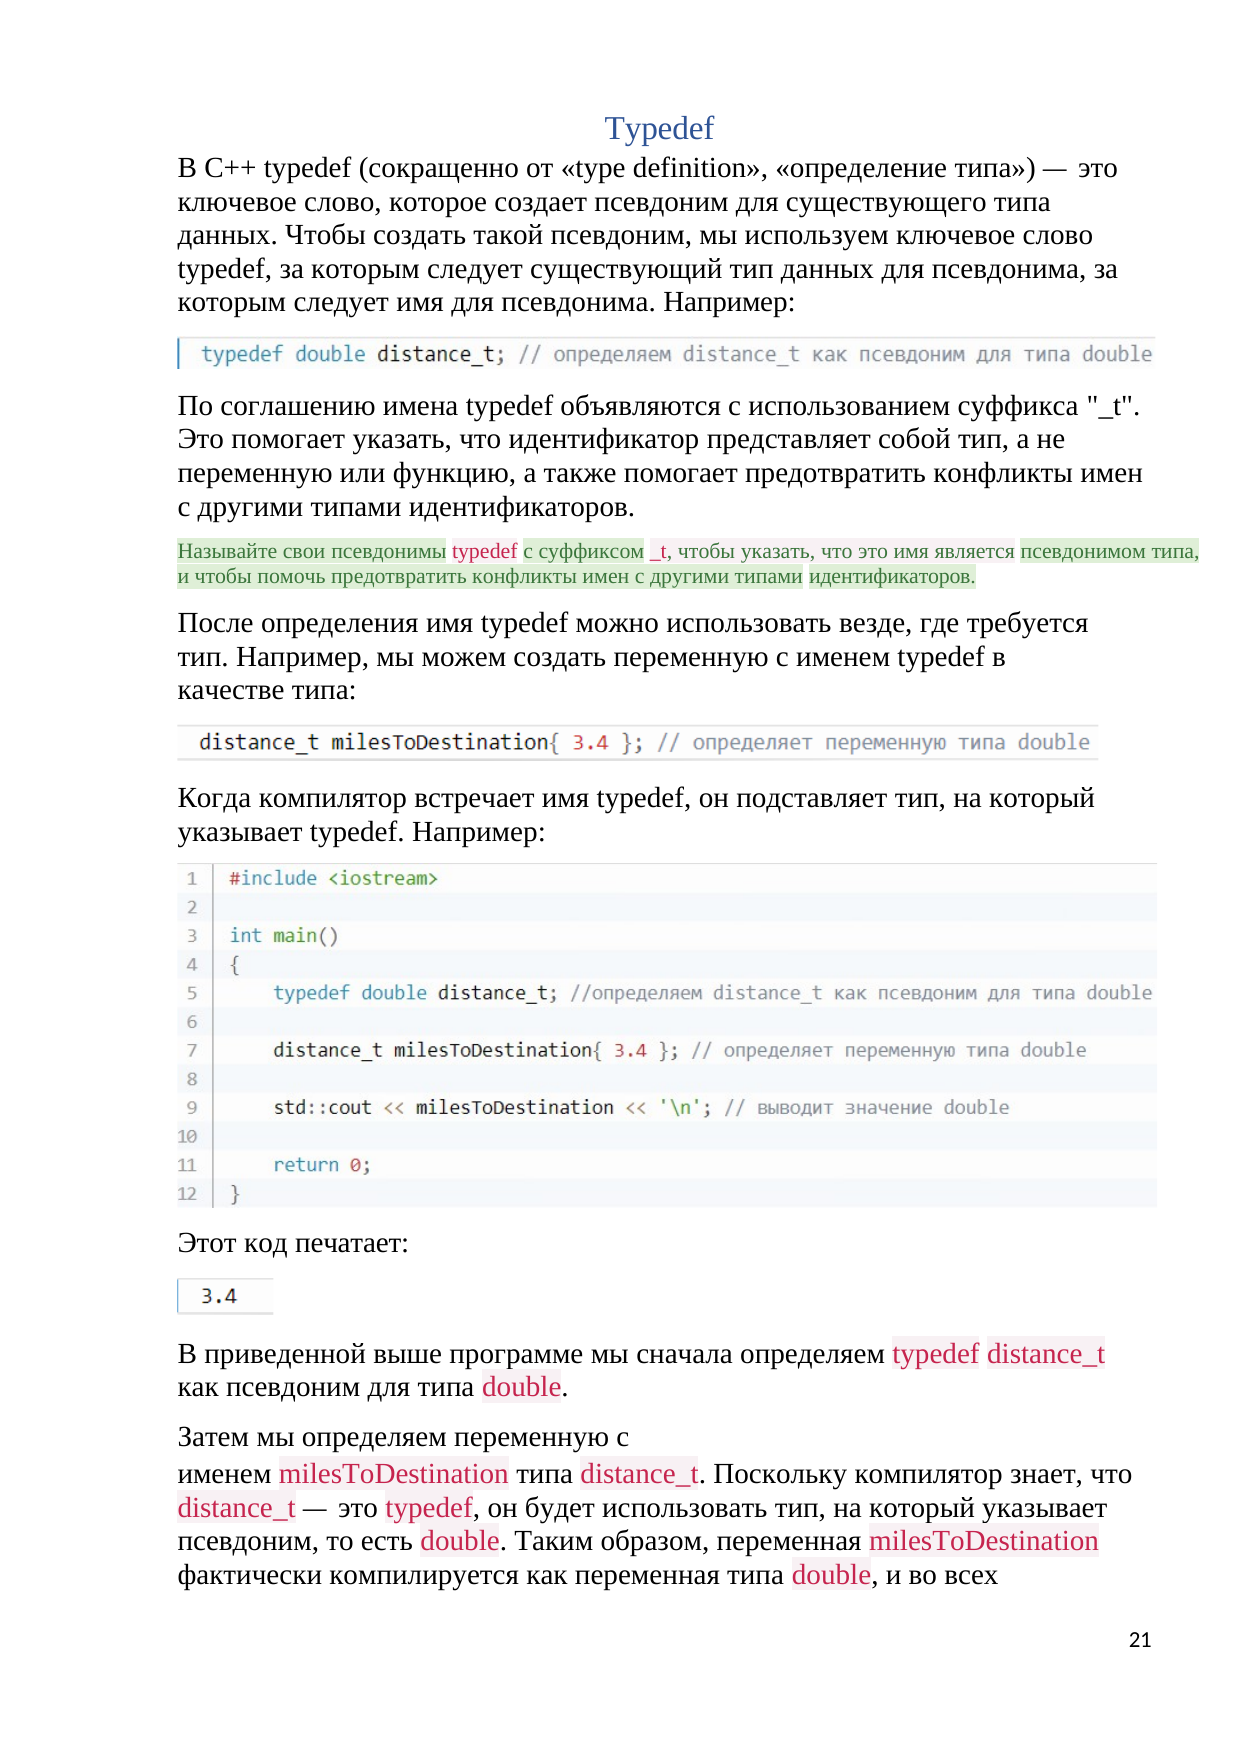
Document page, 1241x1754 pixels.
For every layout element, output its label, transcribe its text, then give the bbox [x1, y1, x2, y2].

picture [177, 1278, 274, 1297]
text Этот код печатает: [177, 879, 1215, 1259]
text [177, 1456, 1142, 1590]
picture [177, 724, 1099, 742]
text В C++ typedef (сокращенно от «type definition», «определение типа») – это ключевое слово, которое создает псевдоним для существующего типа данных. Чтобы создать такой псевдоним, мы используем ключевое слово typedef, за которым следует существующий тип данных для псевдонима, за которым следует имя для псевдонима. Например: [177, 150, 1149, 318]
picture [177, 863, 1158, 879]
text Затем мы определяем переменную с [177, 1419, 1215, 1453]
text По соглашению имена typedef объявляются с использованием суффикса "_t". Это помогает указать, что идентификатор представляет собой тип, а не переменную или функцию, а также помогает предотвратить конфликты имен с другими типами идентификаторов. [177, 354, 1154, 522]
text После определения имя typedef можно использовать везде, где требуется тип. Например, мы можем создать переменную с именем typedef в качестве типа: [177, 605, 1094, 706]
picture [177, 336, 1156, 369]
text Typedef [604, 108, 1215, 147]
text Называйте свои псевдонимы typedef с суффиксом _t, чтобы указать, что это имя является псевдонимом типа, и чтобы помочь предотвратить конфликты имен с другими типами идентификаторов. [177, 538, 1215, 589]
text В приведенной выше программе мы сначала определяем typedef distance_t как псевдоним для типа double. [177, 1297, 1149, 1403]
text Когда компилятор встречает имя typedef, он подставляет тип, на который указывает typedef. Например: [177, 742, 1140, 847]
